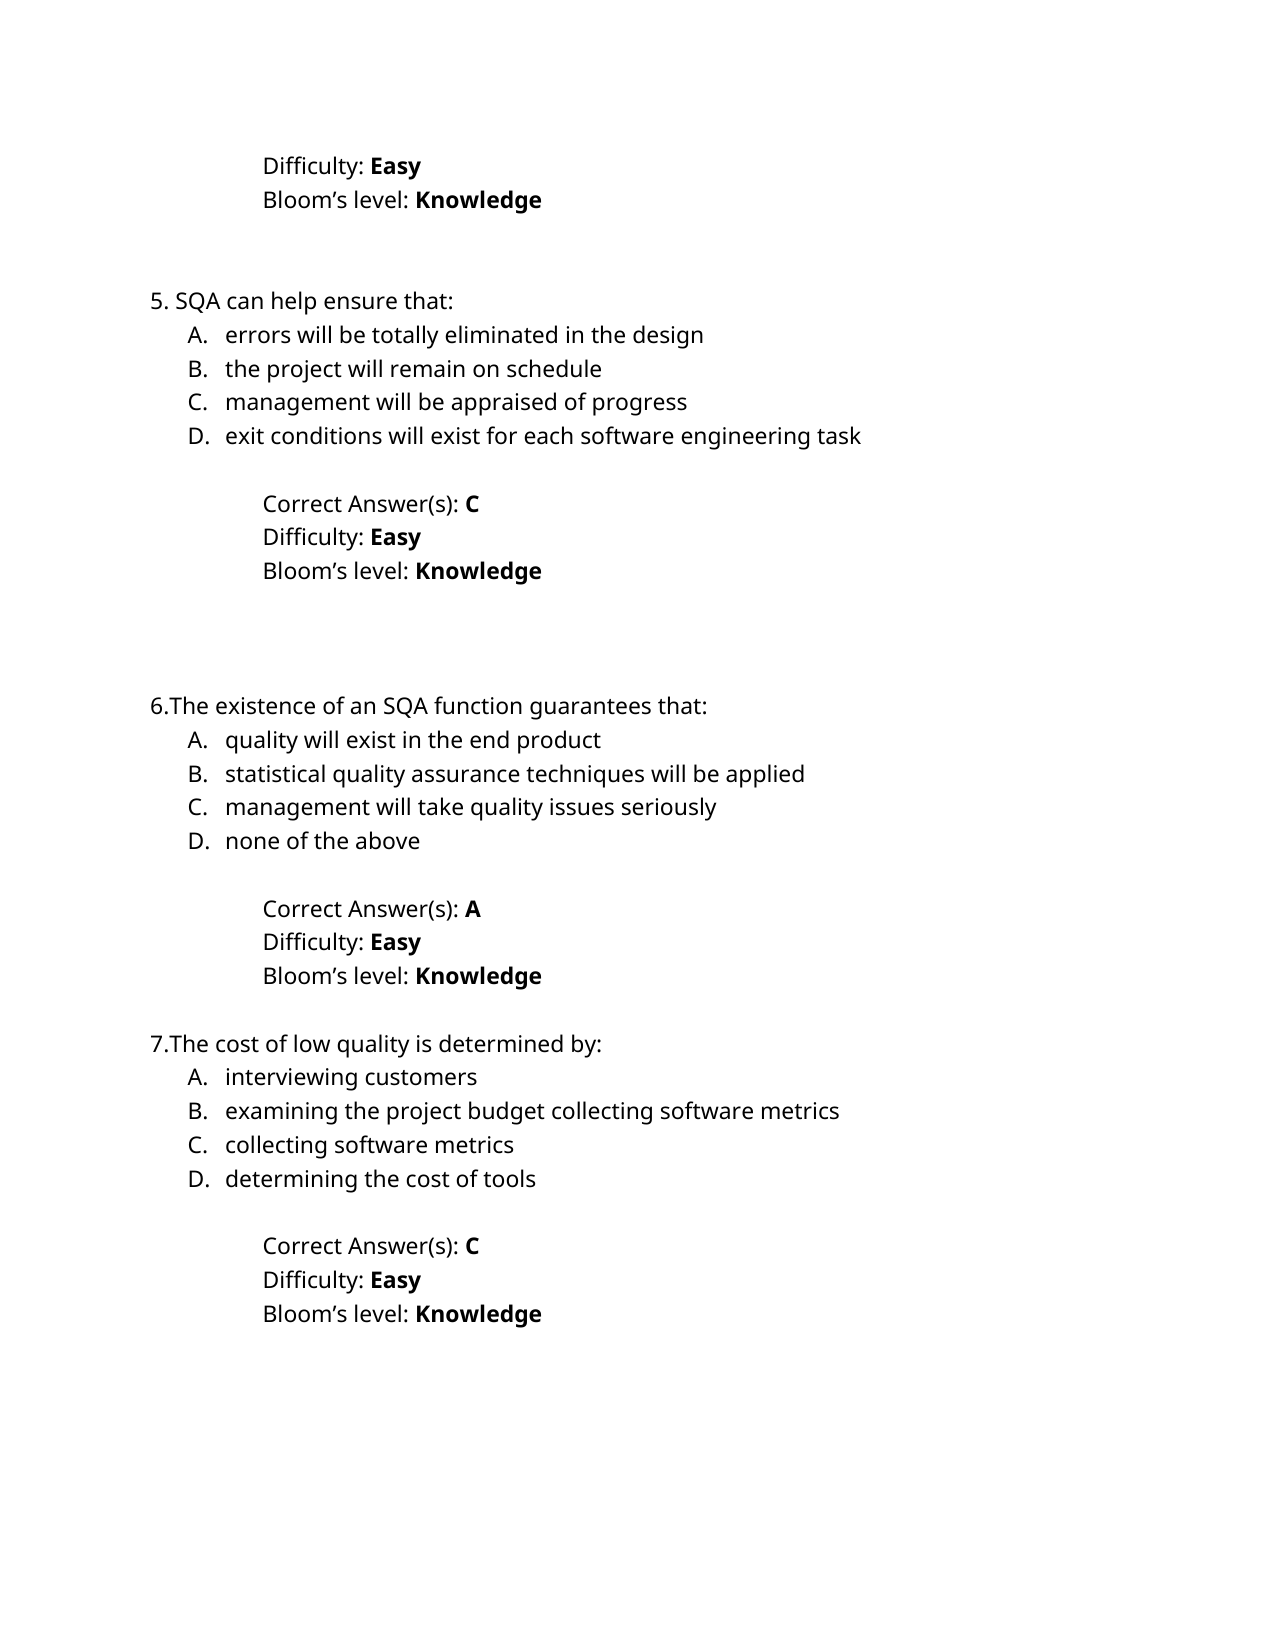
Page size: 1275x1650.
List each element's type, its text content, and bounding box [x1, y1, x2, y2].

list the project will remain on schedule [187, 352, 1125, 384]
list statistical quality assurance techniques will be applied [187, 757, 1125, 789]
list Difficulty: Easy [262, 521, 1125, 552]
list exit conditions will exist for each software engineering task [187, 420, 1125, 451]
text 6.The existence of an SQA function guarantees that: [150, 690, 1125, 721]
list examining the project budget collecting software metrics [187, 1095, 1125, 1126]
list Difficulty: Easy [262, 926, 1125, 957]
list Correct Answer(s): A [262, 892, 1125, 924]
text Bloom’s level: Knowledge [187, 184, 1125, 215]
list none of the above [187, 825, 1125, 856]
text 7.The cost of low quality is determined by: [150, 1027, 1125, 1059]
text 5. SQA can help ensure that: [150, 285, 1125, 316]
list Correct Answer(s): C [262, 1230, 1125, 1261]
list collecting software metrics [187, 1129, 1125, 1160]
text Bloom’s level: Knowledge [187, 555, 1125, 586]
list Difficulty: Easy [262, 1264, 1125, 1295]
list interviewing customers [187, 1061, 1125, 1092]
list Correct Answer(s): C [262, 487, 1125, 519]
list management will be appraised of progress [187, 386, 1125, 417]
text Bloom’s level: Knowledge [187, 1297, 1125, 1329]
list errors will be totally eliminated in the design [187, 319, 1125, 350]
list Difficulty: Easy [262, 150, 1125, 181]
list quality will exist in the end product [187, 724, 1125, 755]
text Bloom’s level: Knowledge [187, 960, 1125, 991]
list determining the cost of tools [187, 1162, 1125, 1194]
list management will take quality issues seriously [187, 791, 1125, 822]
